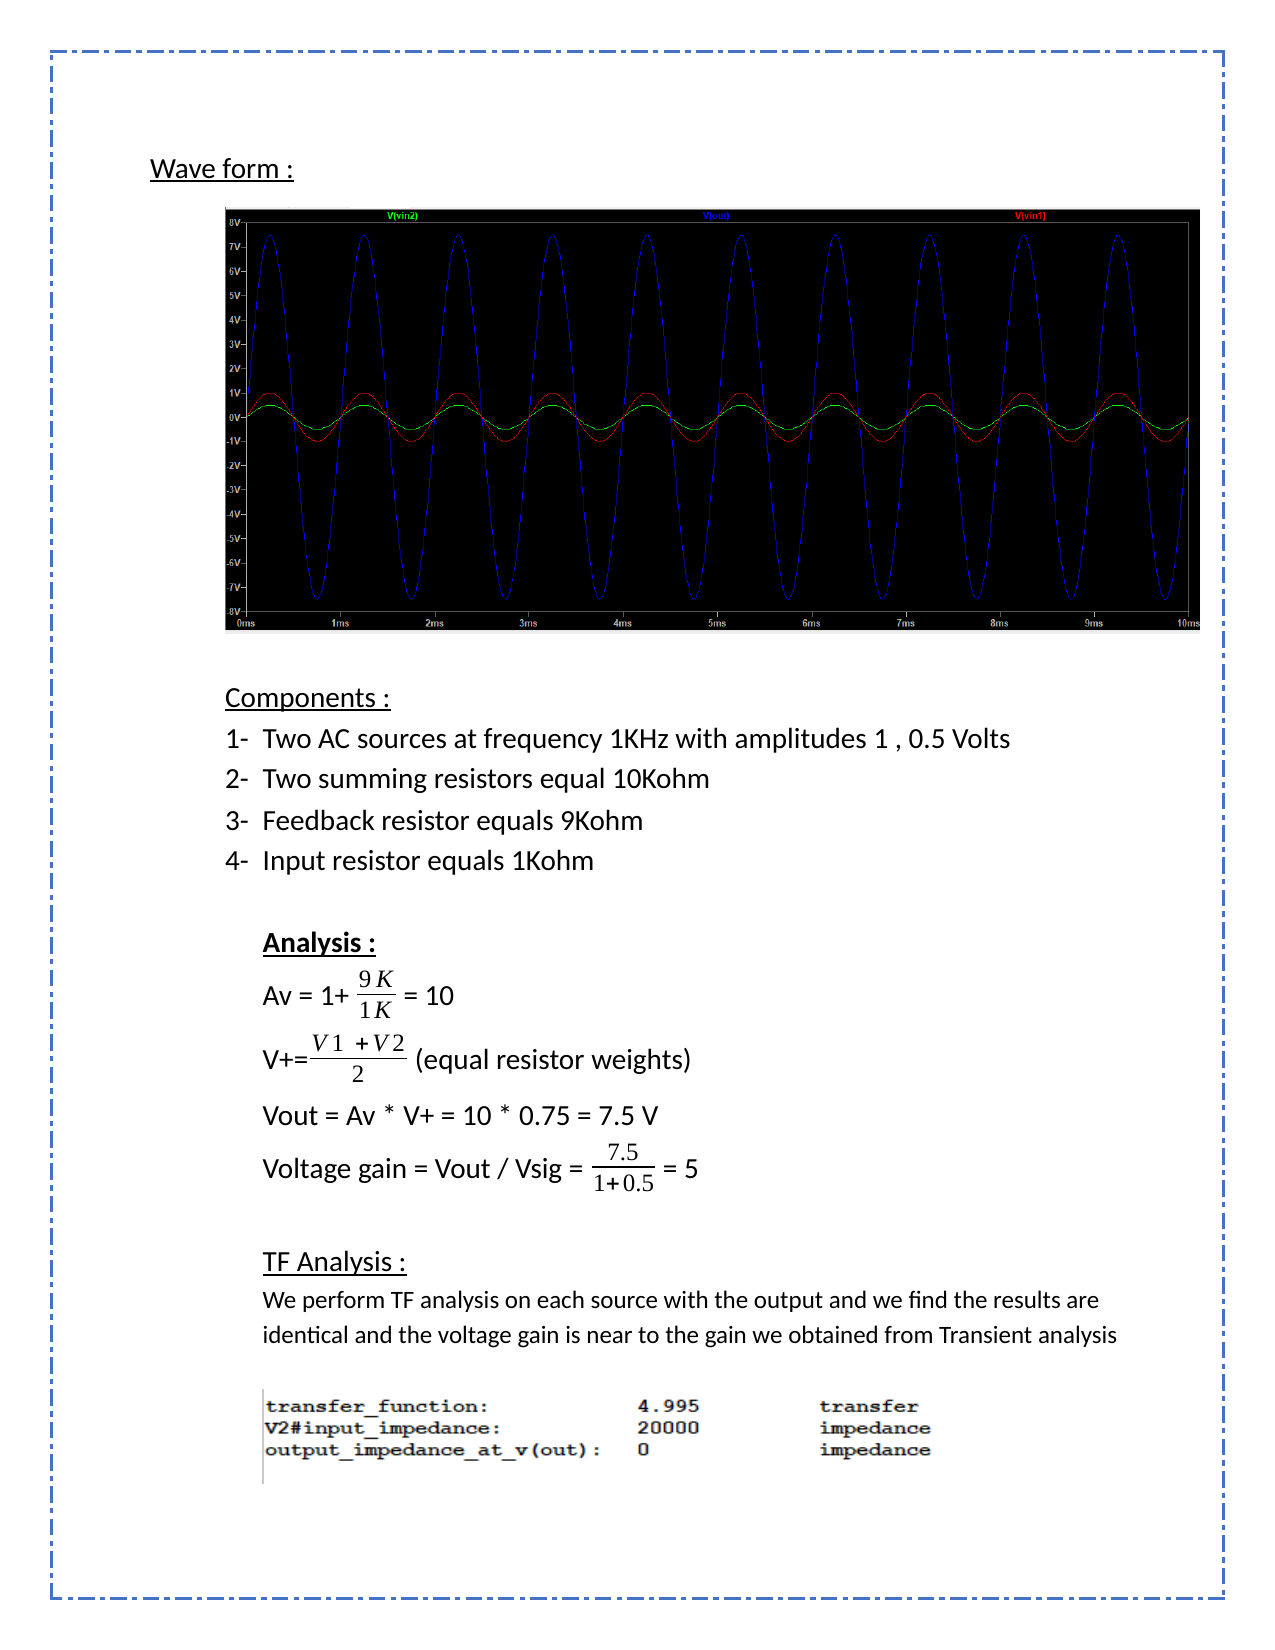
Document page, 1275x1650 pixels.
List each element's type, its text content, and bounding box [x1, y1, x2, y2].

list Input resistor equals 1Kohm [225, 842, 1125, 878]
list V+​=​​ (equal resistor weights) [262, 1029, 1125, 1088]
list Feedback resistor equals 9Kohm [225, 802, 1125, 837]
list Components : [225, 679, 1125, 714]
list Av = 1+ = 10 [262, 965, 1125, 1024]
list TF Analysis : [262, 1243, 1125, 1279]
list Two AC sources at frequency 1KHz with amplitudes 1 , 0.5 Volts [225, 720, 1125, 755]
picture [225, 207, 1200, 634]
list Two summing resistors equal 10Kohm [225, 761, 1125, 796]
list Vout = Av * V+ = 10 * 0.75 = 7.5 V [262, 1097, 1125, 1133]
list Analysis : [262, 924, 1125, 960]
list Voltage gain = Vout / Vsig = = 5 [262, 1138, 1125, 1197]
text Wave form : [150, 150, 1125, 186]
picture [262, 1389, 980, 1484]
list We perform TF analysis on each source with the output and we find the results are identical and the voltage gain is near to the gain we obtained from Transient analysis [262, 1284, 1125, 1350]
